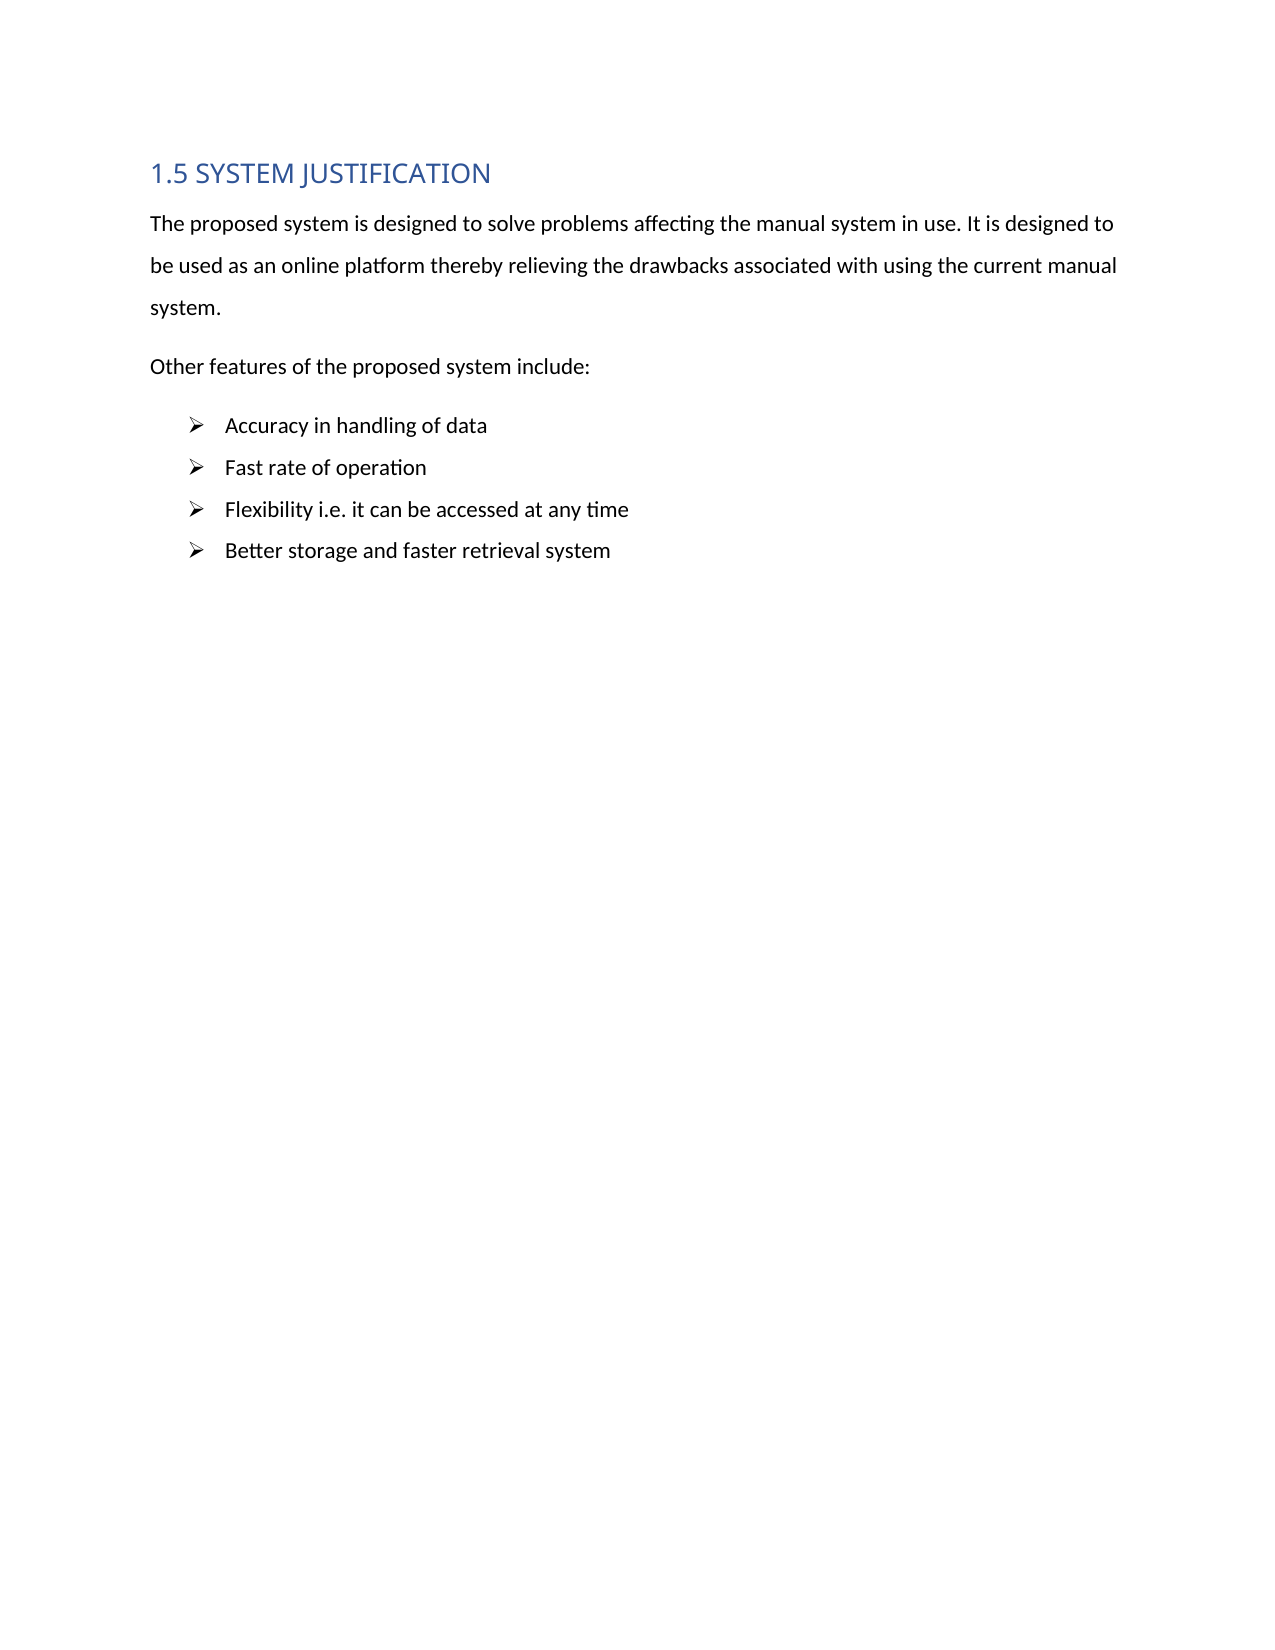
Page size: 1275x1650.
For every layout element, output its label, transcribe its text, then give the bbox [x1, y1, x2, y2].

list Fast rate of operation [187, 453, 1125, 481]
list Flexibility i.e. it can be accessed at any time [187, 495, 1125, 523]
text Other features of the proposed system include: [150, 352, 1125, 380]
list Better storage and faster retrieval system [187, 537, 1125, 565]
list Accuracy in handling of data [187, 411, 1125, 439]
subtitle 1.5 SYSTEM JUSTIFICATION [150, 154, 1125, 191]
text The proposed system is designed to solve problems affecting the manual system in use. It is designed to be used as an online platform thereby relieving the drawbacks associated with using the current manual system. [150, 209, 1125, 321]
